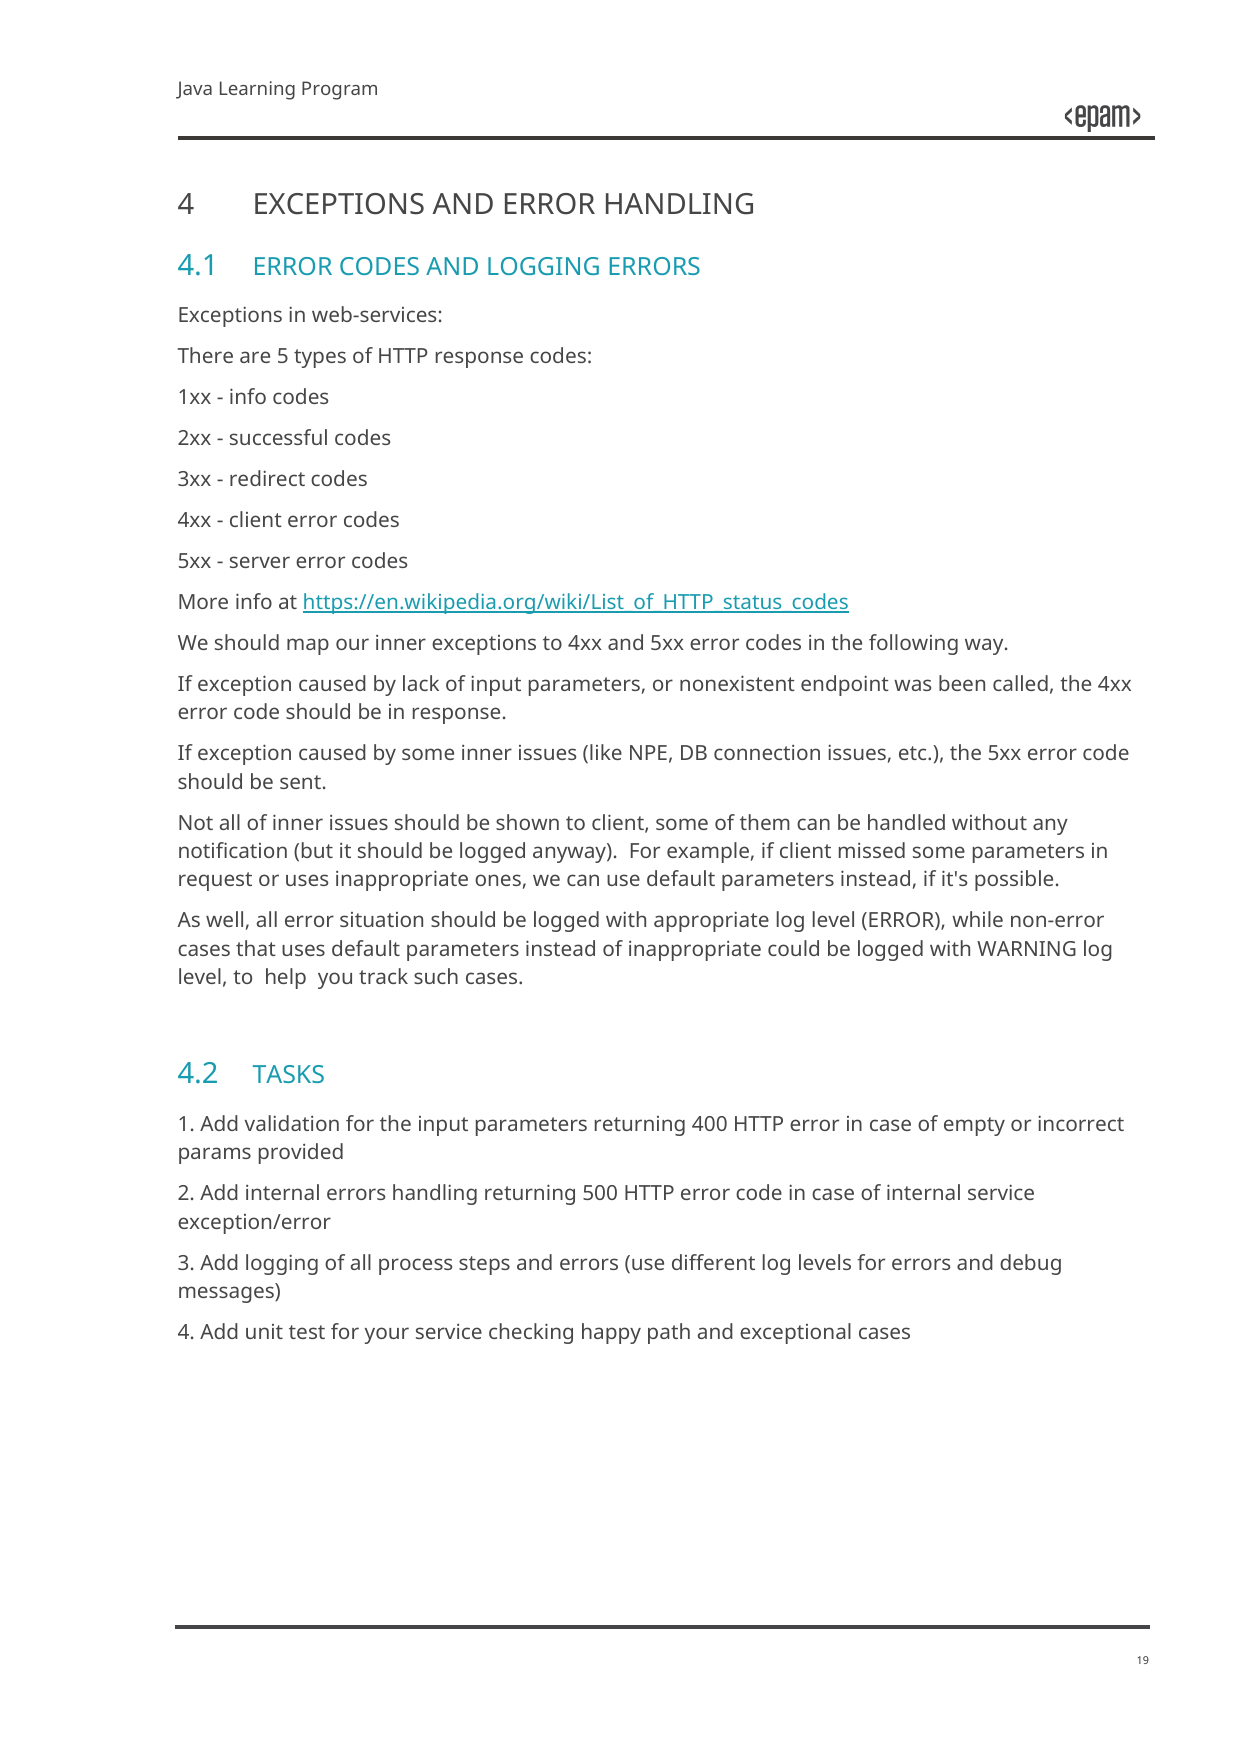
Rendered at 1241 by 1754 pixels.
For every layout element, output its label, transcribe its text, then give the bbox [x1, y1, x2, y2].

text As well, all error situation should be logged with appropriate log level (ERROR), while non-error cases that uses default parameters instead of inappropriate could be logged with WARNING log level, to help you track such cases. [177, 906, 1152, 991]
text Exceptions in web-services: [177, 301, 1152, 329]
text If exception caused by lack of input parameters, or nonexistent endpoint was been called, the 4xx error code should be in response. [177, 669, 1152, 726]
text If exception caused by some inner issues (like NPE, DB connection issues, etc.), the 5xx error code should be sent. [177, 738, 1152, 795]
text We should map our inner exceptions to 4xx and 5xx error codes in the following way. [177, 628, 1152, 656]
text 1. Add validation for the input parameters returning 400 HTTP error in case of empty or incorrect params provided [177, 1109, 1152, 1166]
subtitle Error Codes and LOGGING ERRORS [177, 244, 1152, 284]
text Not all of inner issues should be shown to client, some of them can be handled without any notification (but it should be logged anyway). For example, if client missed some parameters in request or uses inappropriate ones, we can use default parameters instead, if it's possible. [177, 808, 1152, 893]
text There are 5 types of HTTP response codes: [177, 341, 1152, 370]
text 2. Add internal errors handling returning 500 HTTP error code in case of internal service exception/error [177, 1178, 1152, 1235]
subtitle Exceptions and Error Handling [177, 184, 1152, 223]
text 1xx - info codes [177, 382, 1152, 411]
text More info at https://en.wikipedia.org/wiki/List_of_HTTP_status_codes [177, 587, 1152, 616]
text 3xx - redirect codes [177, 464, 1152, 493]
text 3. Add logging of all process steps and errors (use different log levels for errors and debug messages) [177, 1248, 1152, 1304]
text 2xx - successful codes [177, 423, 1152, 452]
text 5xx - server error codes [177, 546, 1152, 574]
subtitle TASKS [177, 1053, 1152, 1092]
text 4. Add unit test for your service checking happy path and exceptional cases [177, 1317, 1152, 1346]
text 4xx - client error codes [177, 505, 1152, 534]
